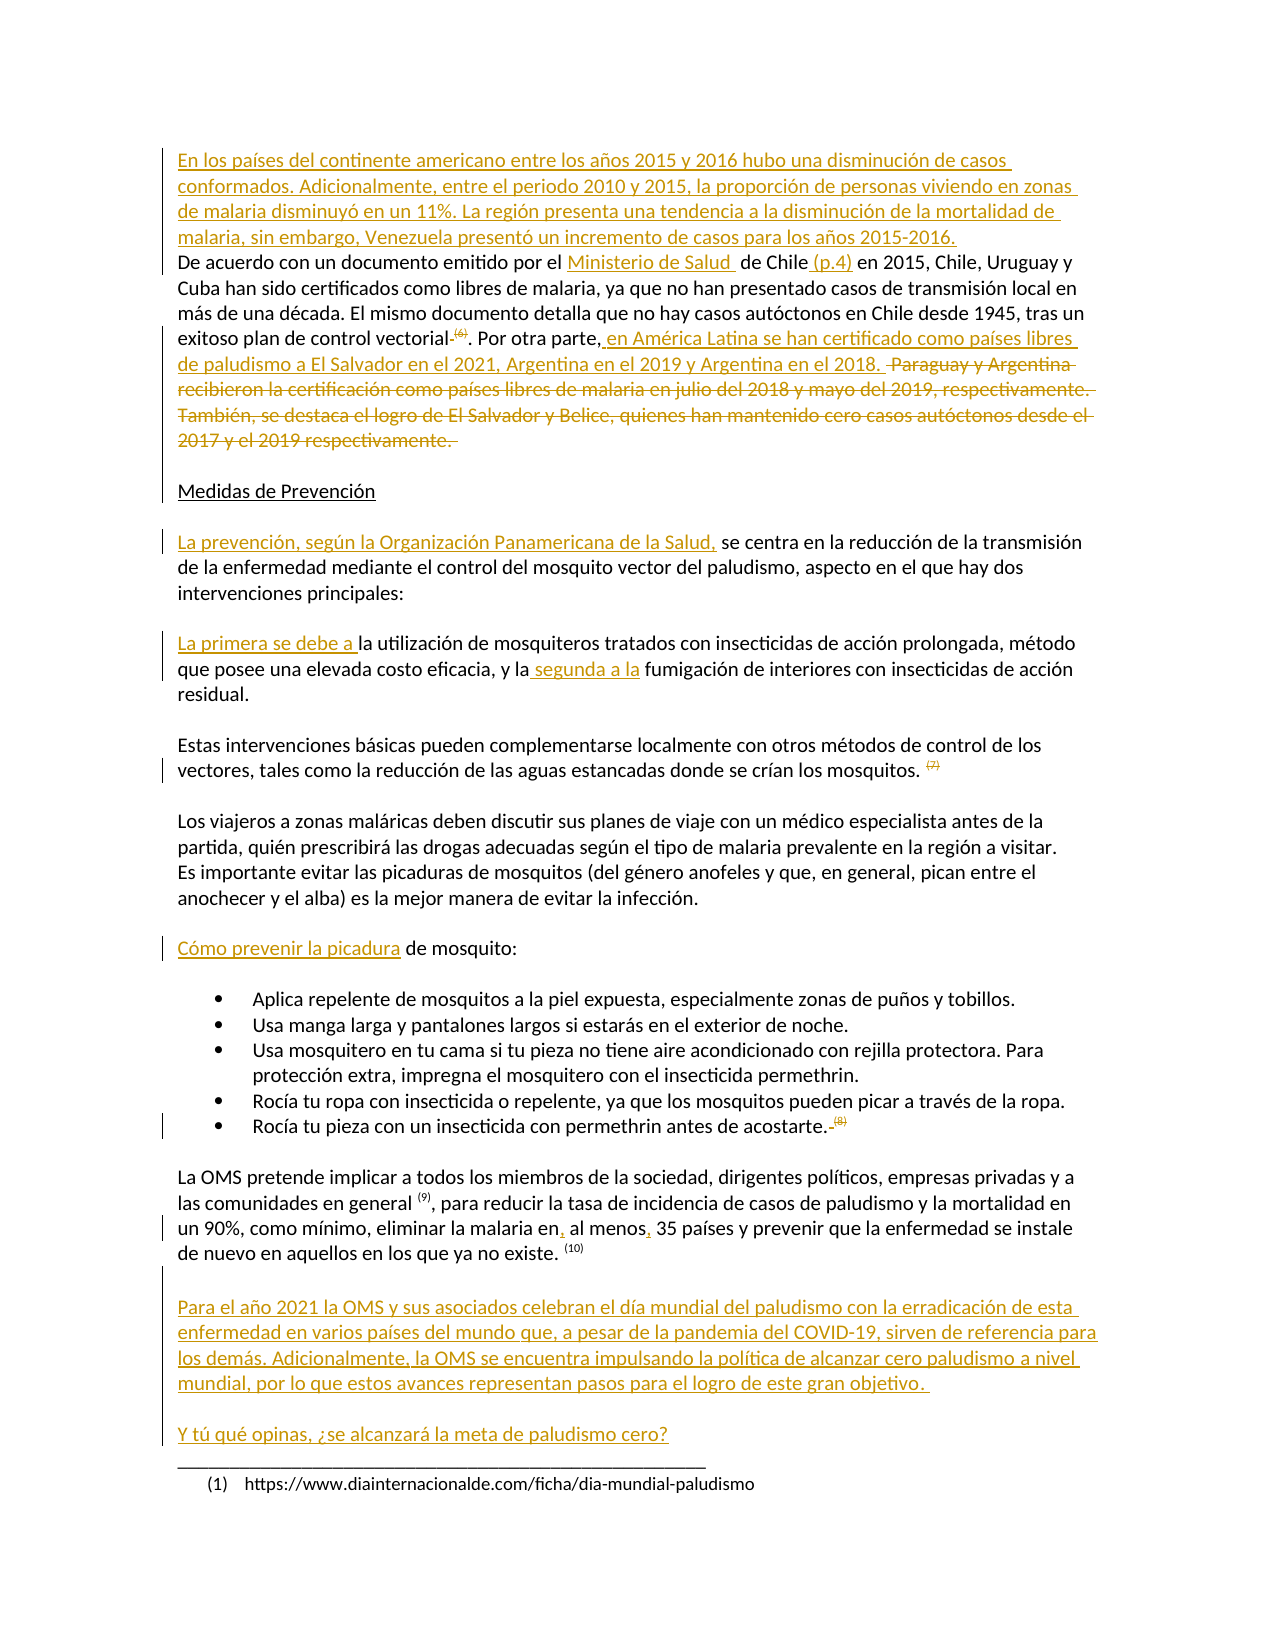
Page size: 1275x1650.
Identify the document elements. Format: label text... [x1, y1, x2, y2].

list Usa mosquitero en tu cama si tu pieza no tiene aire acondicionado con rejilla protectora. Para protección extra, impregna el mosquitero con el insecticida permethrin. [215, 1037, 1098, 1088]
text la utilización de mosquiteros tratados con insecticidas de acción prolongada, método que posee una elevada costo eficacia, y la fumigación de interiores con insecticidas de acción residual. [177, 631, 1098, 707]
list https://www.diainternacionalde.com/ficha/dia-mundial-paludismo [207, 1472, 1098, 1495]
text Los viajeros a zonas maláricas deben discutir sus planes de viaje con un médico especialista antes de la partida, quién prescribirá las drogas adecuadas según el tipo de malaria prevalente en la región a visitar. [177, 808, 1098, 859]
text se centra en la reducción de la transmisión de la enfermedad mediante el control del mosquito vector del paludismo, aspecto en el que hay dos intervenciones principales: [177, 529, 1098, 605]
list Usa manga larga y pantalones largos si estarás en el exterior de noche. [215, 1012, 1098, 1037]
text ___________________________________________________ [177, 1446, 1098, 1472]
list Rocía tu ropa con insecticida o repelente, ya que los mosquitos pueden picar a través de la ropa. [215, 1088, 1098, 1113]
text de mosquito: [177, 936, 1098, 961]
text De acuerdo con un documento emitido por el de Chile en 2015, Chile, Uruguay y Cuba han sido certificados como libres de malaria, ya que no han presentado casos de transmisión local en más de una década. El mismo documento detalla que no hay casos autóctonos en Chile desde 1945, tras un exitoso plan de control vectorial. Por otra parte, [177, 249, 1098, 453]
text Medidas de Prevención [177, 478, 1098, 503]
list Aplica repelente de mosquitos a la piel expuesta, especialmente zonas de puños y tobillos. [215, 986, 1098, 1012]
list Rocía tu pieza con un insecticida con permethrin antes de acostarte. [215, 1113, 1098, 1139]
text Es importante evitar las picaduras de mosquitos (del género anofeles y que, en general, pican entre el anochecer y el alba) es la mejor manera de evitar la infección. [177, 859, 1098, 910]
text Estas intervenciones básicas pueden complementarse localmente con otros métodos de control de los vectores, tales como la reducción de las aguas estancadas donde se crían los mosquitos. [177, 732, 1098, 783]
text La OMS pretende implicar a todos los miembros de la sociedad, dirigentes políticos, empresas privadas y a las comunidades en general (9), para reducir la tasa de incidencia de casos de paludismo y la mortalidad en un 90%, como mínimo, eliminar la malaria en al menos 35 países y prevenir que la enfermedad se instale de nuevo en aquellos en los que ya no existe. (10) [177, 1164, 1098, 1266]
